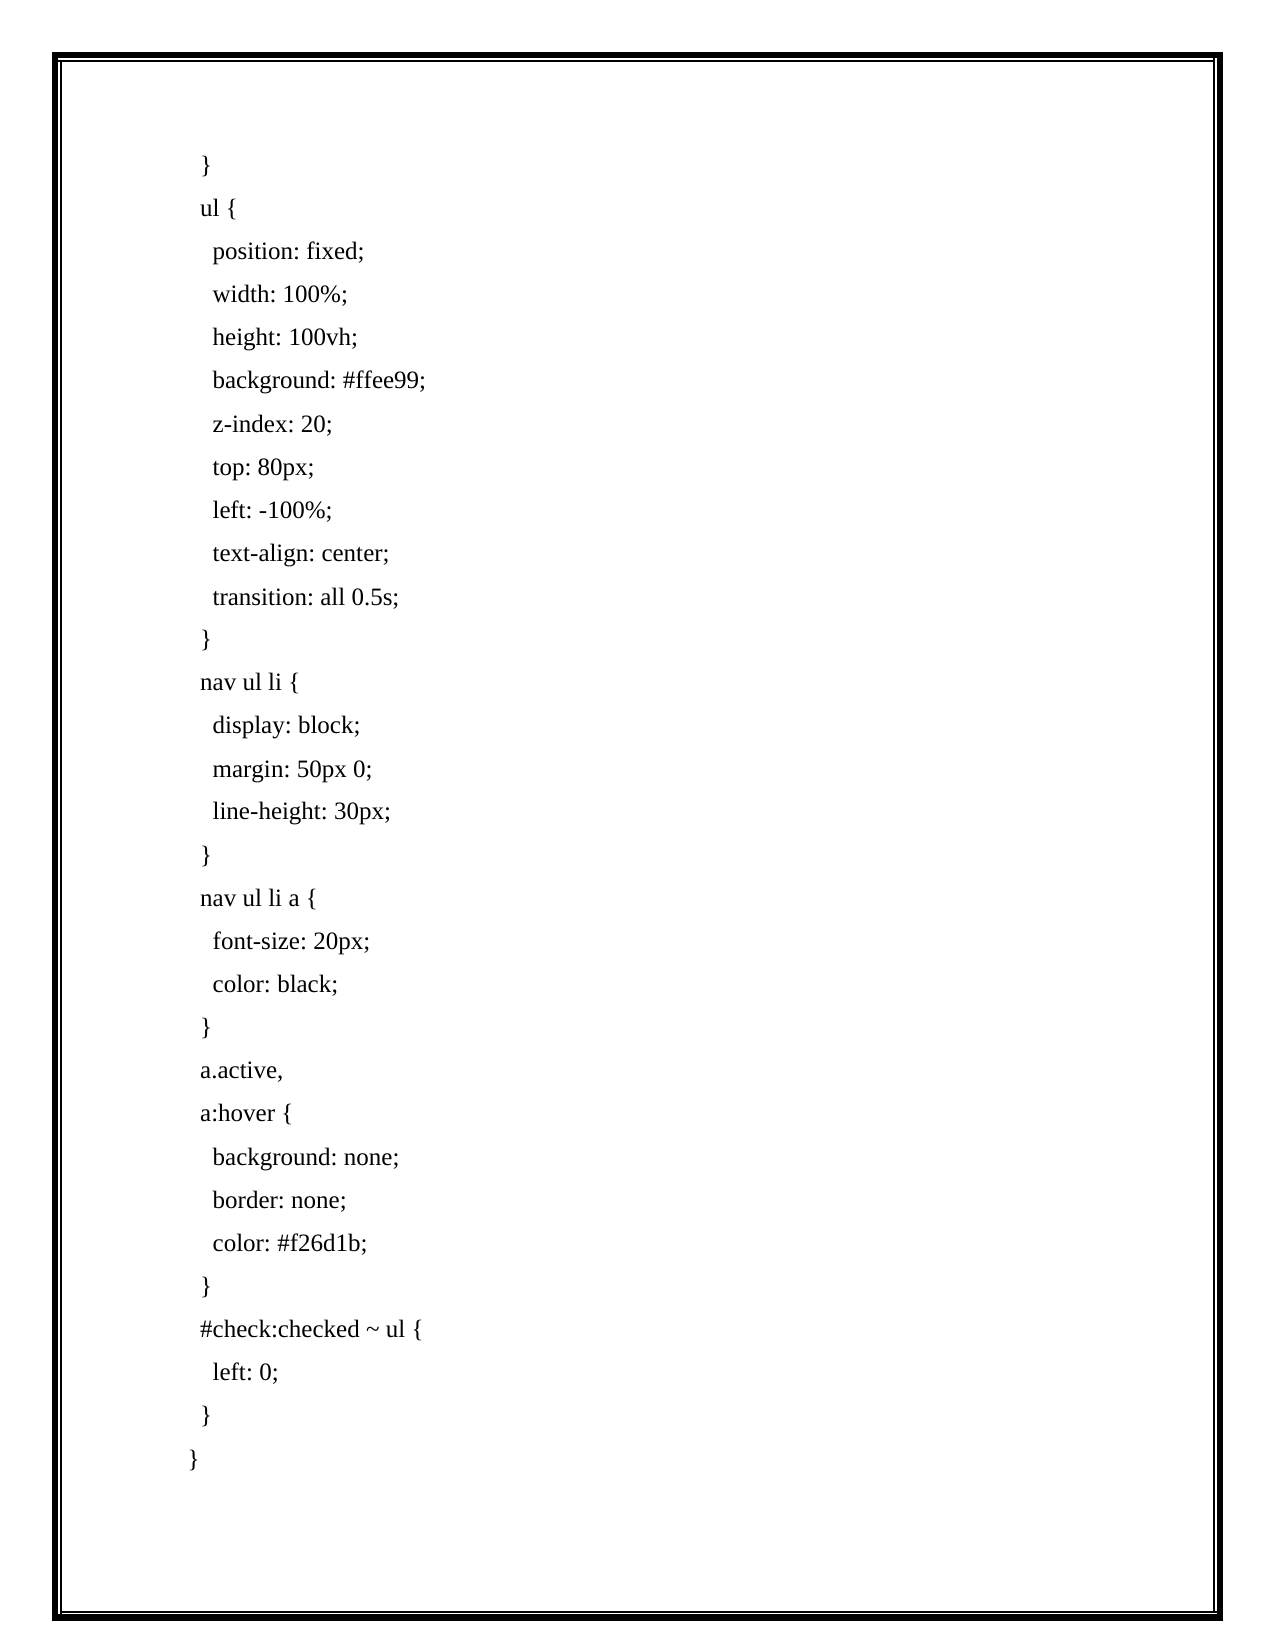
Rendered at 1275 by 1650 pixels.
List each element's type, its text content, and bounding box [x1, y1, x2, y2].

text } [200, 1012, 1198, 1041]
text a.active, a:hover { [200, 1055, 294, 1127]
text text-align: center; transition: all 0.5s; [212, 538, 400, 610]
text #check:checked ~ ul { left: 0; [200, 1314, 424, 1386]
text position: fixed; width: 100%; height: 100vh; [212, 236, 367, 351]
text ul { [200, 193, 1198, 222]
text } [200, 625, 1198, 653]
text } [200, 1401, 1198, 1429]
text } [187, 1444, 1198, 1473]
text nav ul li { display: block; margin: 50px 0; [200, 667, 373, 782]
text top: 80px; left: -100%; [212, 452, 333, 524]
text } [200, 1271, 1198, 1300]
text font-size: 20px; color: black; [212, 926, 371, 998]
text background: none; border: none; color: #f26d1b; [212, 1142, 400, 1257]
text nav ul li a { [200, 883, 1198, 912]
text line-height: 30px; [212, 797, 1198, 825]
text } [200, 150, 1198, 179]
text } [200, 840, 1198, 869]
text background: #ffee99; z-index: 20; [212, 366, 427, 437]
